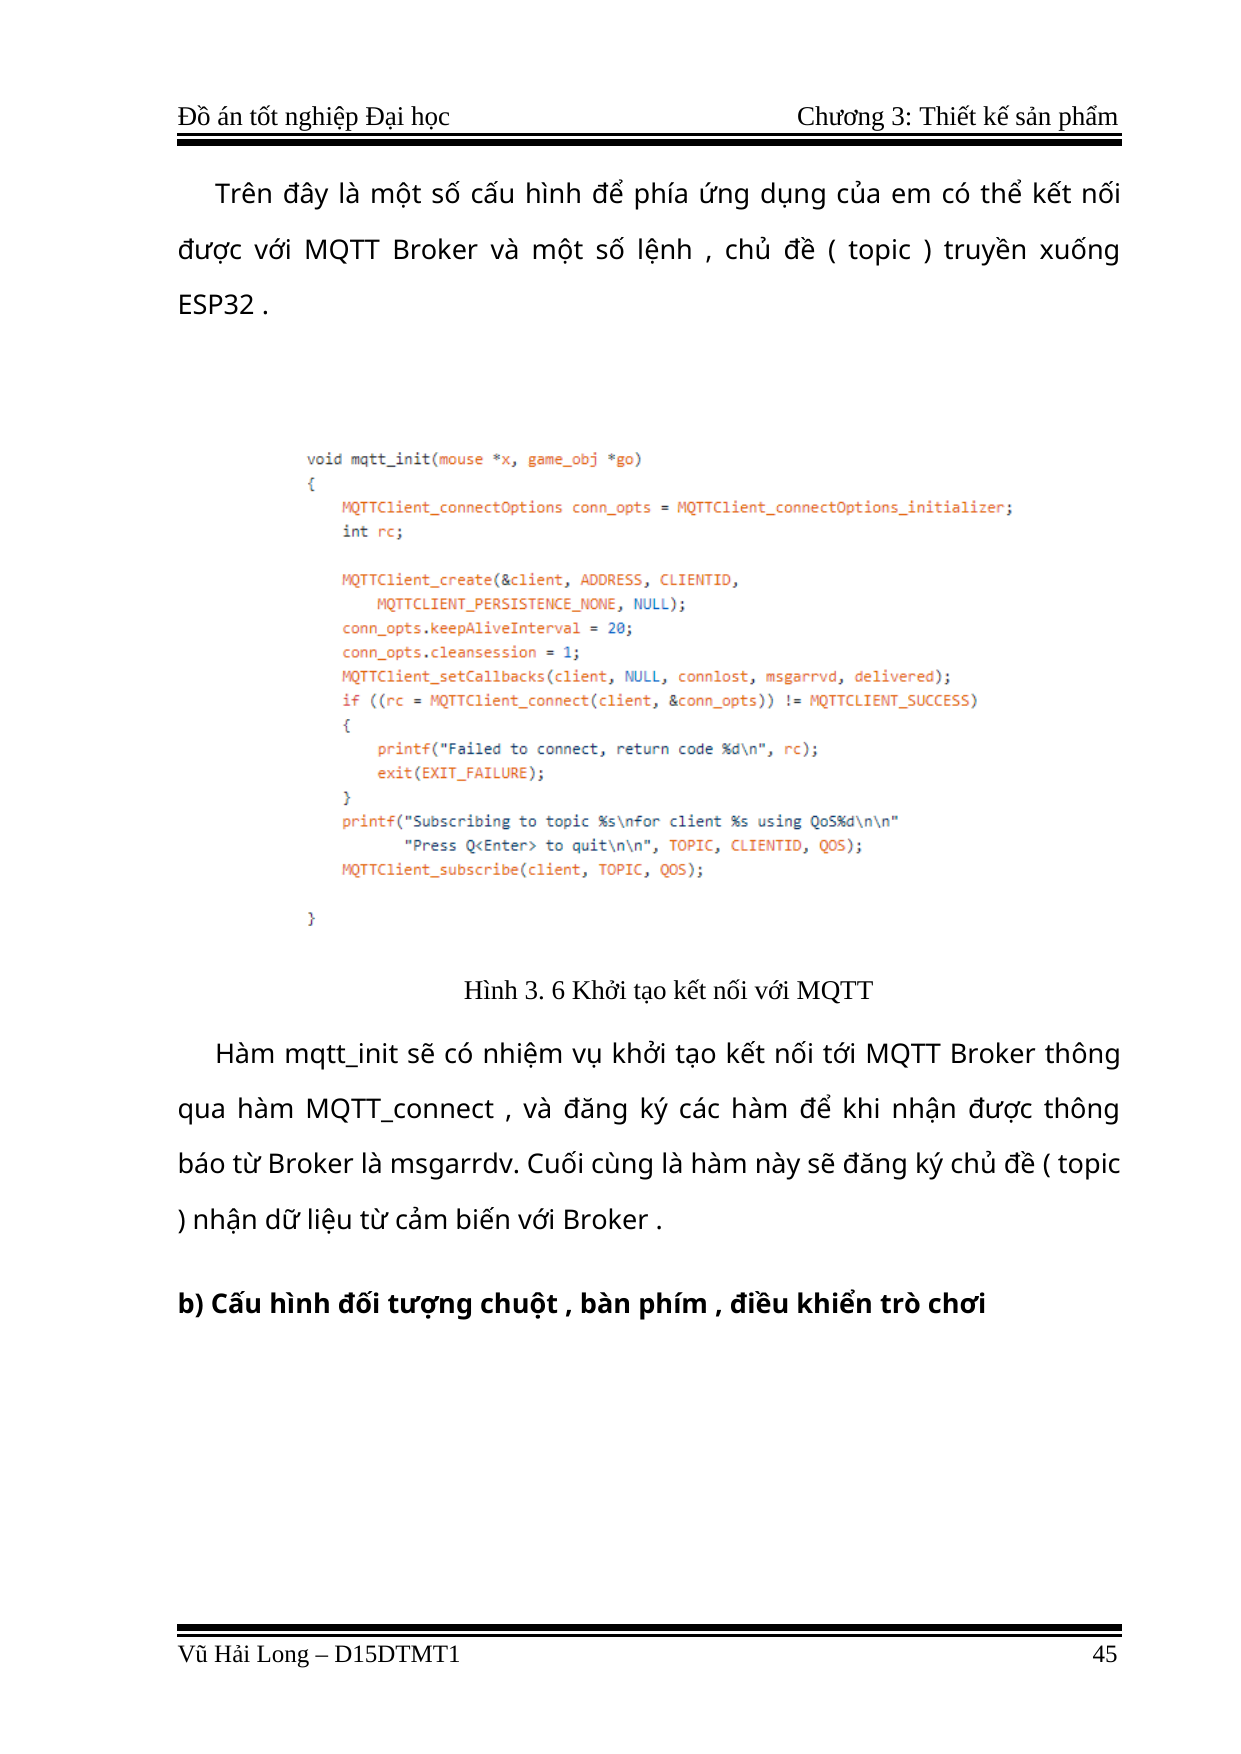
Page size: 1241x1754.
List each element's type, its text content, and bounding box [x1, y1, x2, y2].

picture [299, 451, 1045, 930]
list Hàm mqtt_init sẽ có nhiệm vụ khởi tạo kết nối tới MQTT Broker thông qua hàm MQTT_connect , và đăng ký các hàm để khi nhận được thông báo từ Broker là msgarrdv. Cuối cùng là hàm này sẽ đăng ký chủ đề ( topic ) nhận dữ liệu từ cảm biến với Broker . [177, 1034, 1122, 1237]
list Trên đây là một số cấu hình để phía ứng dụng của em có thể kết nối được với MQTT Broker và một số lệnh , chủ đề ( topic ) truyền xuống ESP32 . [177, 175, 1122, 322]
text b) Cấu hình đối tượng chuột , bàn phím , điều khiển trò chơi [177, 1284, 1122, 1321]
text Hình 3. 6 Khởi tạo kết nối với MQTT [177, 974, 1122, 1005]
